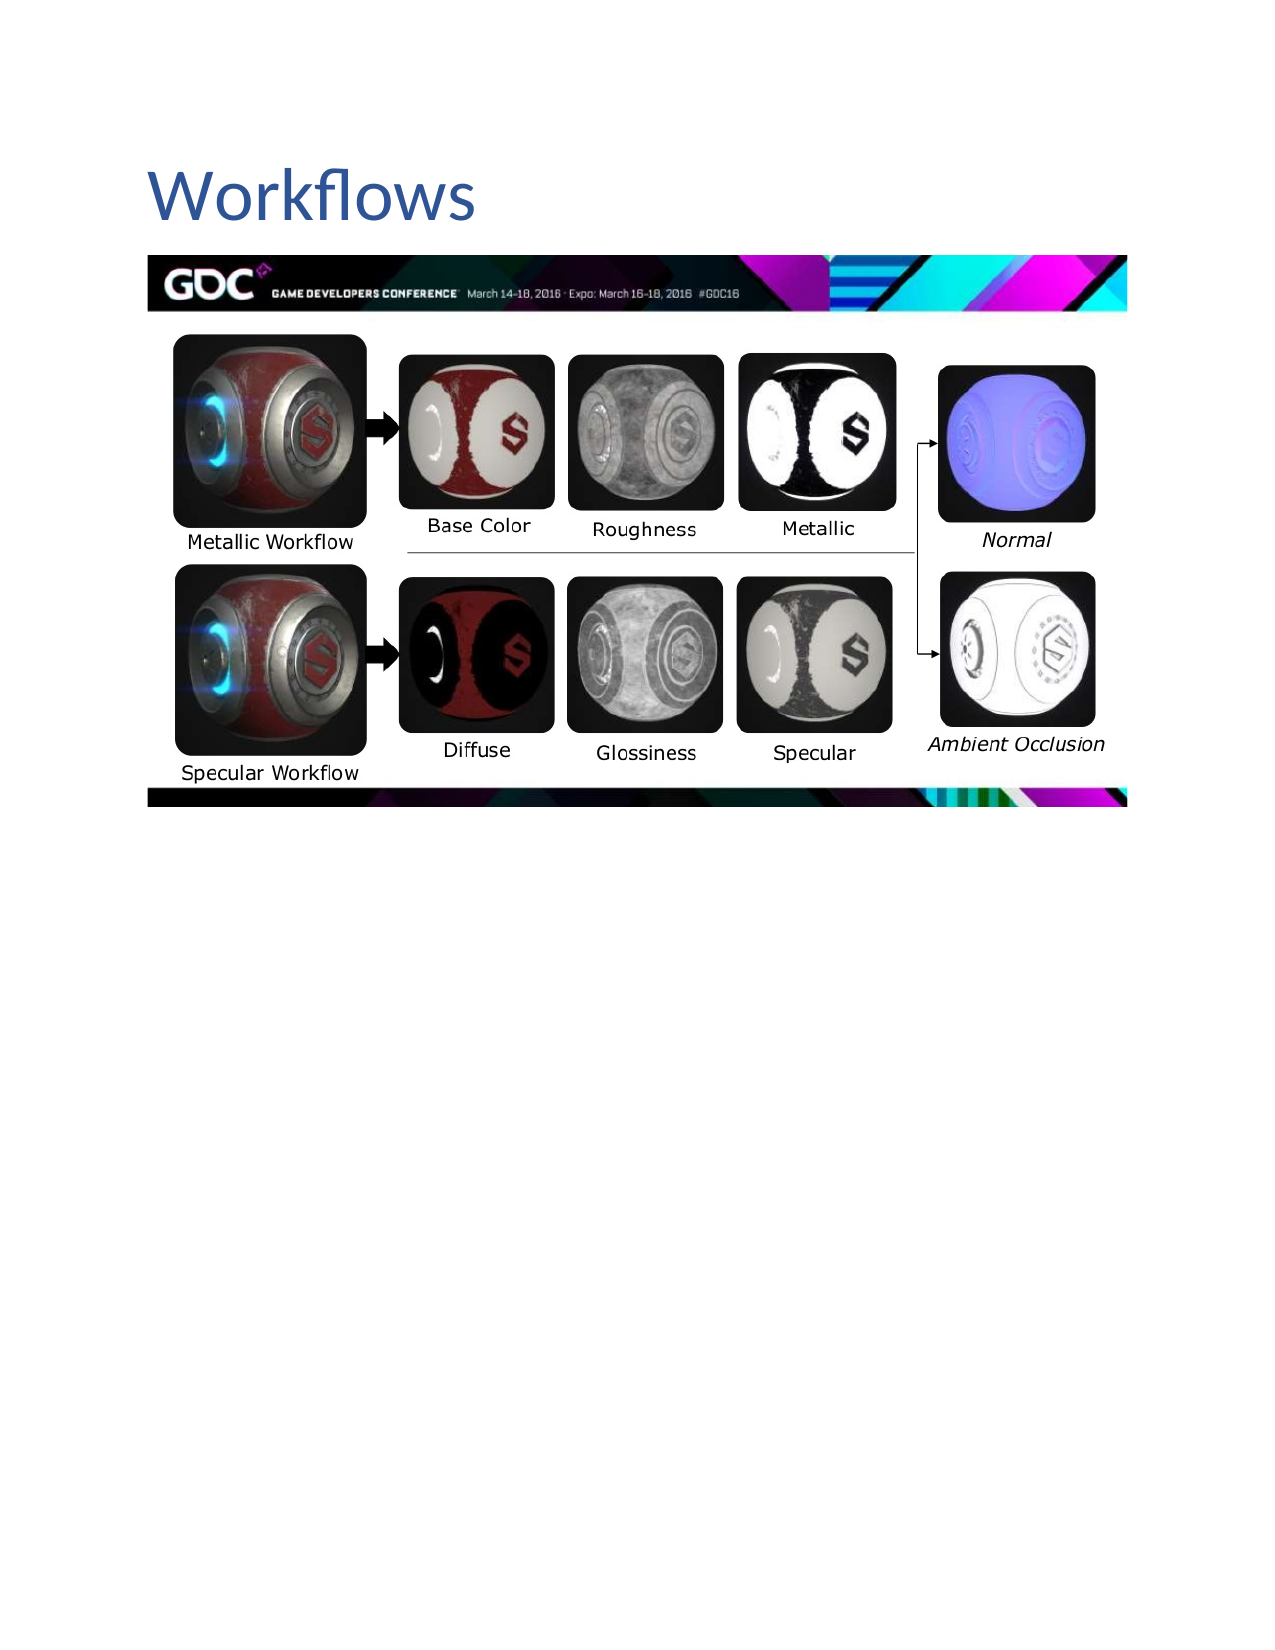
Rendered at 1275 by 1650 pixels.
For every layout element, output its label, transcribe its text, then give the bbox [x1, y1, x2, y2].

text Workflows [148, 148, 1127, 239]
picture [147, 255, 1128, 807]
